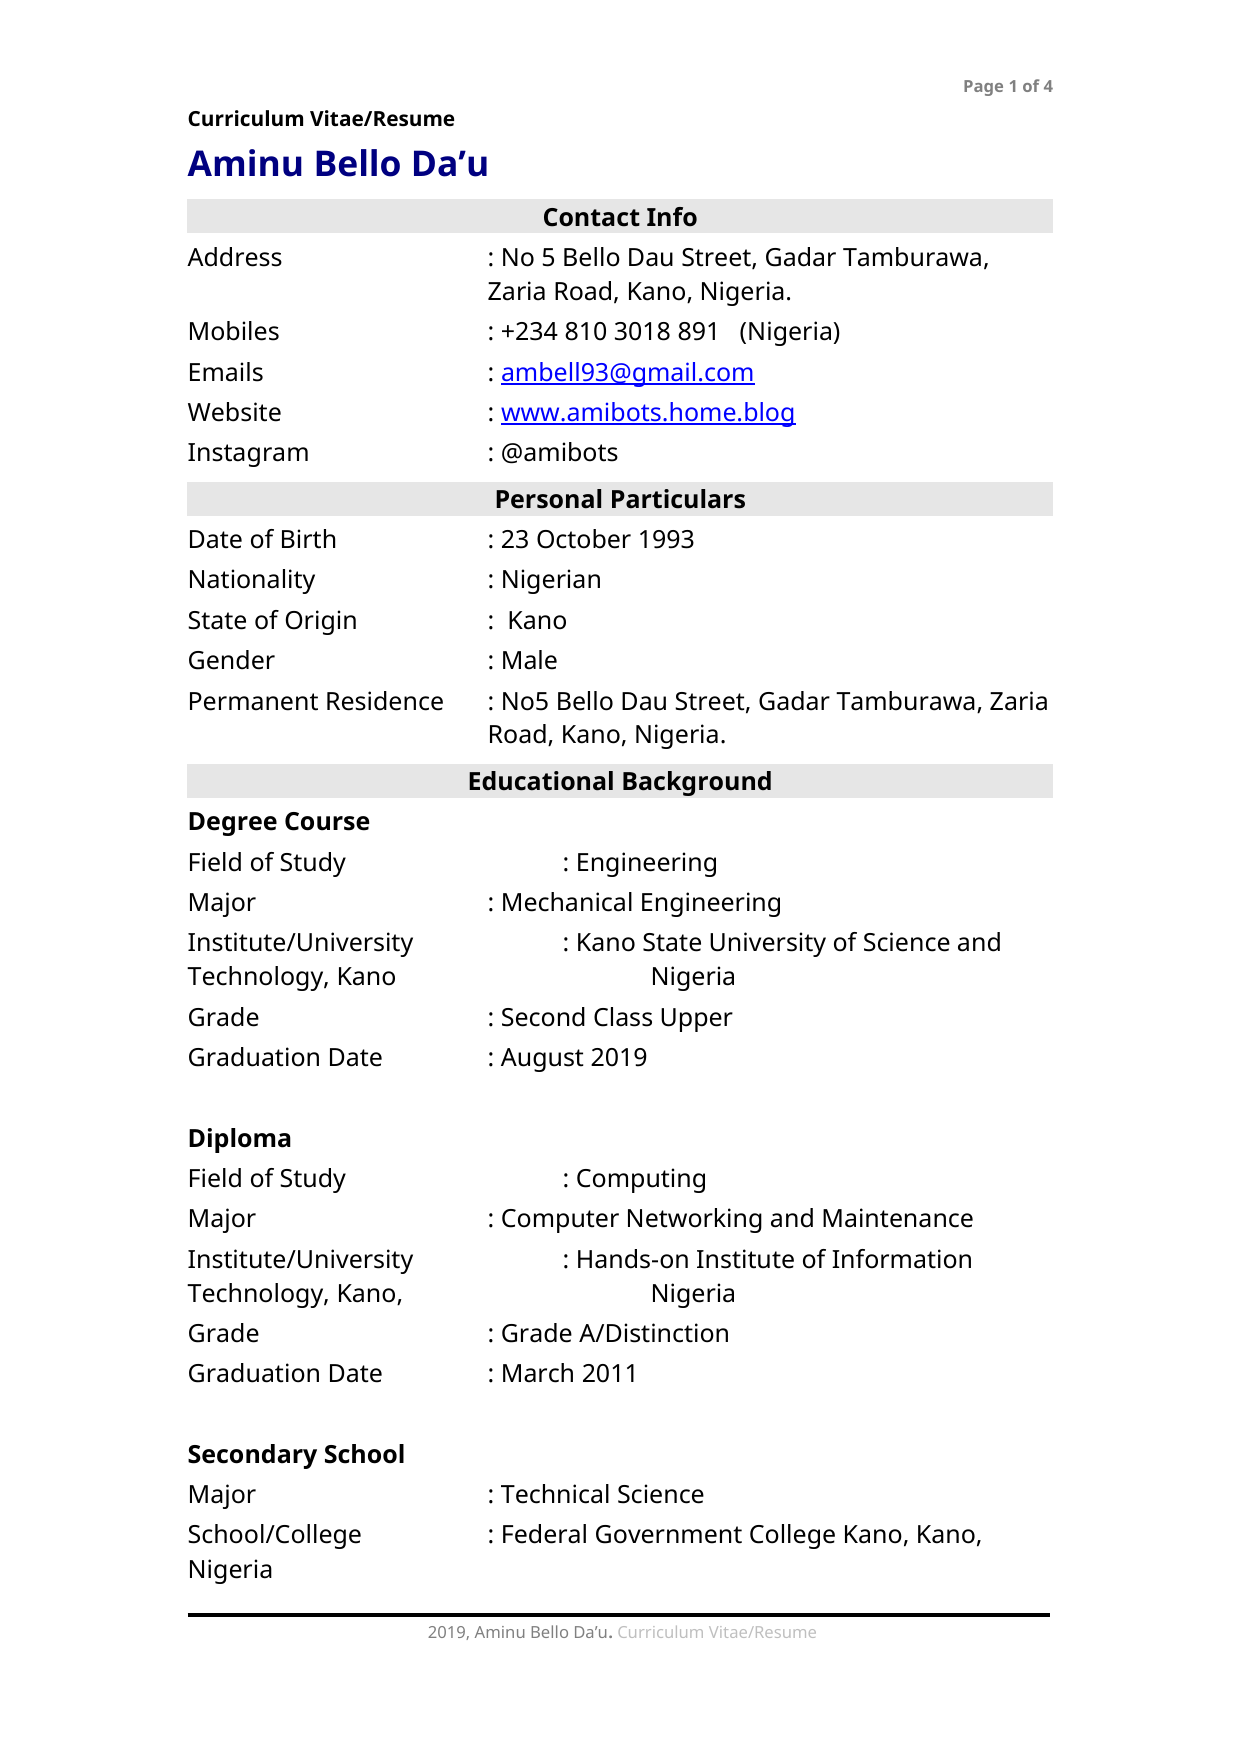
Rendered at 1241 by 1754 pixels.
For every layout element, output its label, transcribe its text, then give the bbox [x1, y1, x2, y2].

text Personal Particulars [187, 482, 1053, 516]
text Date of Birth : 23 October 1993 [187, 522, 1053, 556]
text Field of Study : Engineering [187, 844, 1053, 878]
text Permanent Residence : No5 Bello Dau Street, Gadar Tamburawa, Zaria Road, Kano, Nigeria. [187, 683, 1053, 751]
text Grade : Grade A/Distinction [187, 1316, 1053, 1350]
text Instagram : @amibots [187, 435, 1053, 469]
text State of Origin : Kano [187, 602, 1053, 637]
text Mobiles : +234 810 3018 891 (Nigeria) [187, 314, 1053, 348]
text Grade : Second Class Upper [187, 999, 1053, 1033]
text Major : Mechanical Engineering [187, 885, 1053, 919]
text Institute/University : Hands-on Institute of Information Technology, Kano, Nigeria [187, 1241, 1053, 1309]
text Secondary School [187, 1437, 1053, 1471]
text Institute/University : Kano State University of Science and Technology, Kano Nigeria [187, 925, 1053, 993]
text Graduation Date : March 2011 [187, 1356, 1053, 1390]
text Graduation Date : August 2019 [187, 1040, 1053, 1074]
text Degree Course [187, 804, 1053, 838]
text Address : No 5 Bello Dau Street, Gadar Tamburawa, Zaria Road, Kano, Nigeria. [187, 240, 1053, 308]
text Emails : ambell93@gmail.com [187, 354, 1053, 388]
text School/College : Federal Government College Kano, Kano, Nigeria [187, 1517, 1053, 1585]
text Field of Study : Computing [187, 1161, 1053, 1195]
text Curriculum Vitae/Resume [187, 104, 1053, 132]
text Major : Computer Networking and Maintenance [187, 1201, 1053, 1235]
text Diploma [187, 1120, 1053, 1154]
text Website : www.amibots.home.blog [187, 395, 1053, 429]
text Aminu Bello Da’u [187, 139, 1053, 187]
text Educational Background [187, 764, 1053, 798]
text Nationality : Nigerian [187, 562, 1053, 596]
text Gender : Male [187, 643, 1053, 677]
text Contact Info [187, 199, 1053, 233]
text Major : Technical Science [187, 1477, 1053, 1511]
